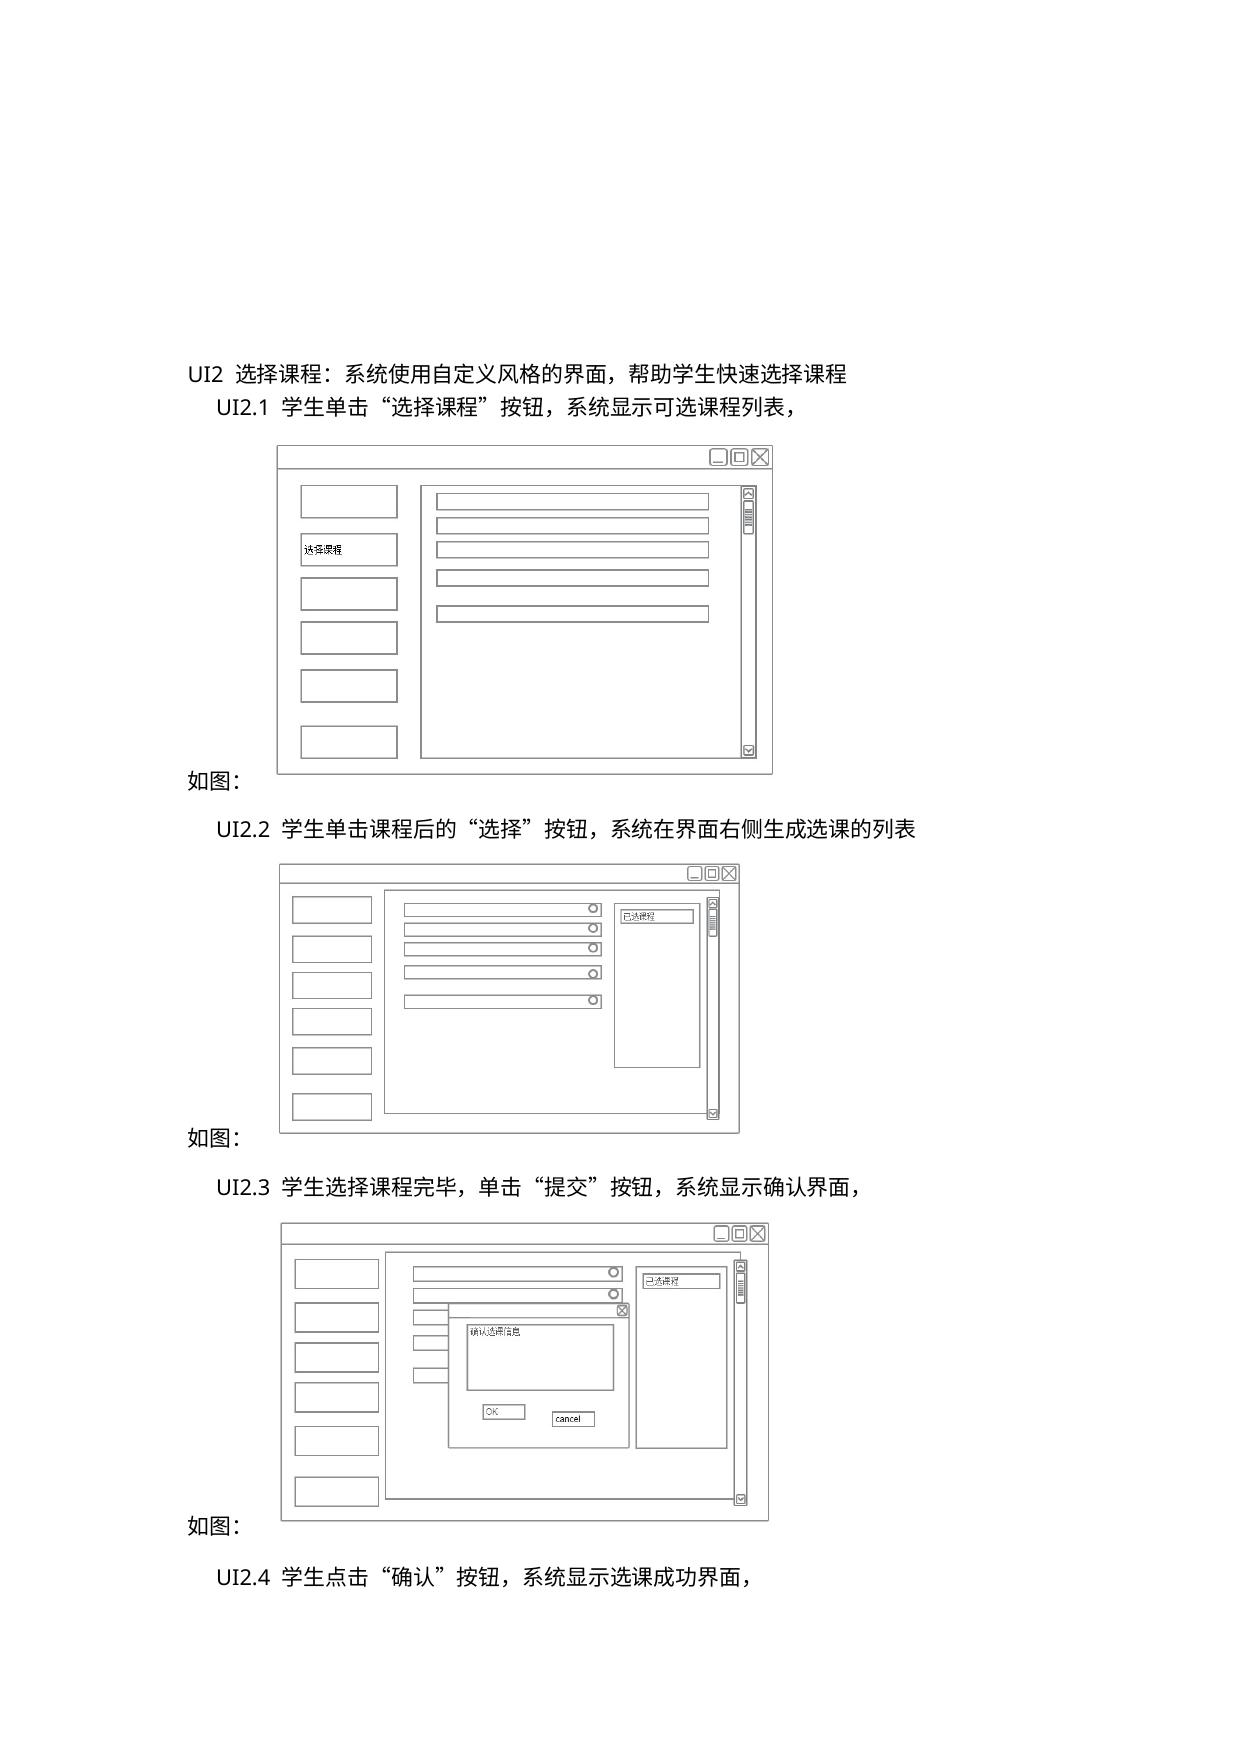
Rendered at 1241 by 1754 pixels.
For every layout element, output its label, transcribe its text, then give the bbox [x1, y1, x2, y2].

picture [253, 844, 752, 1146]
picture [253, 422, 788, 790]
text UI2.1 学生单击“选择课程”按钮，系统显示可选课程列表， [187, 389, 1053, 422]
text UI2.3 学生选择课程完毕，单击“提交”按钮，系统显示确认界面， [187, 1169, 1053, 1202]
text UI2 选择课程：系统使用自定义风格的界面，帮助学生快速选择课程 [187, 357, 1053, 389]
text UI2.2 学生单击课程后的“选择”按钮，系统在界面右侧生成选课的列表 [187, 812, 1053, 844]
text UI2.4 学生点击“确认”按钮，系统显示选课成功界面， [187, 1559, 1053, 1592]
picture [253, 1202, 782, 1535]
